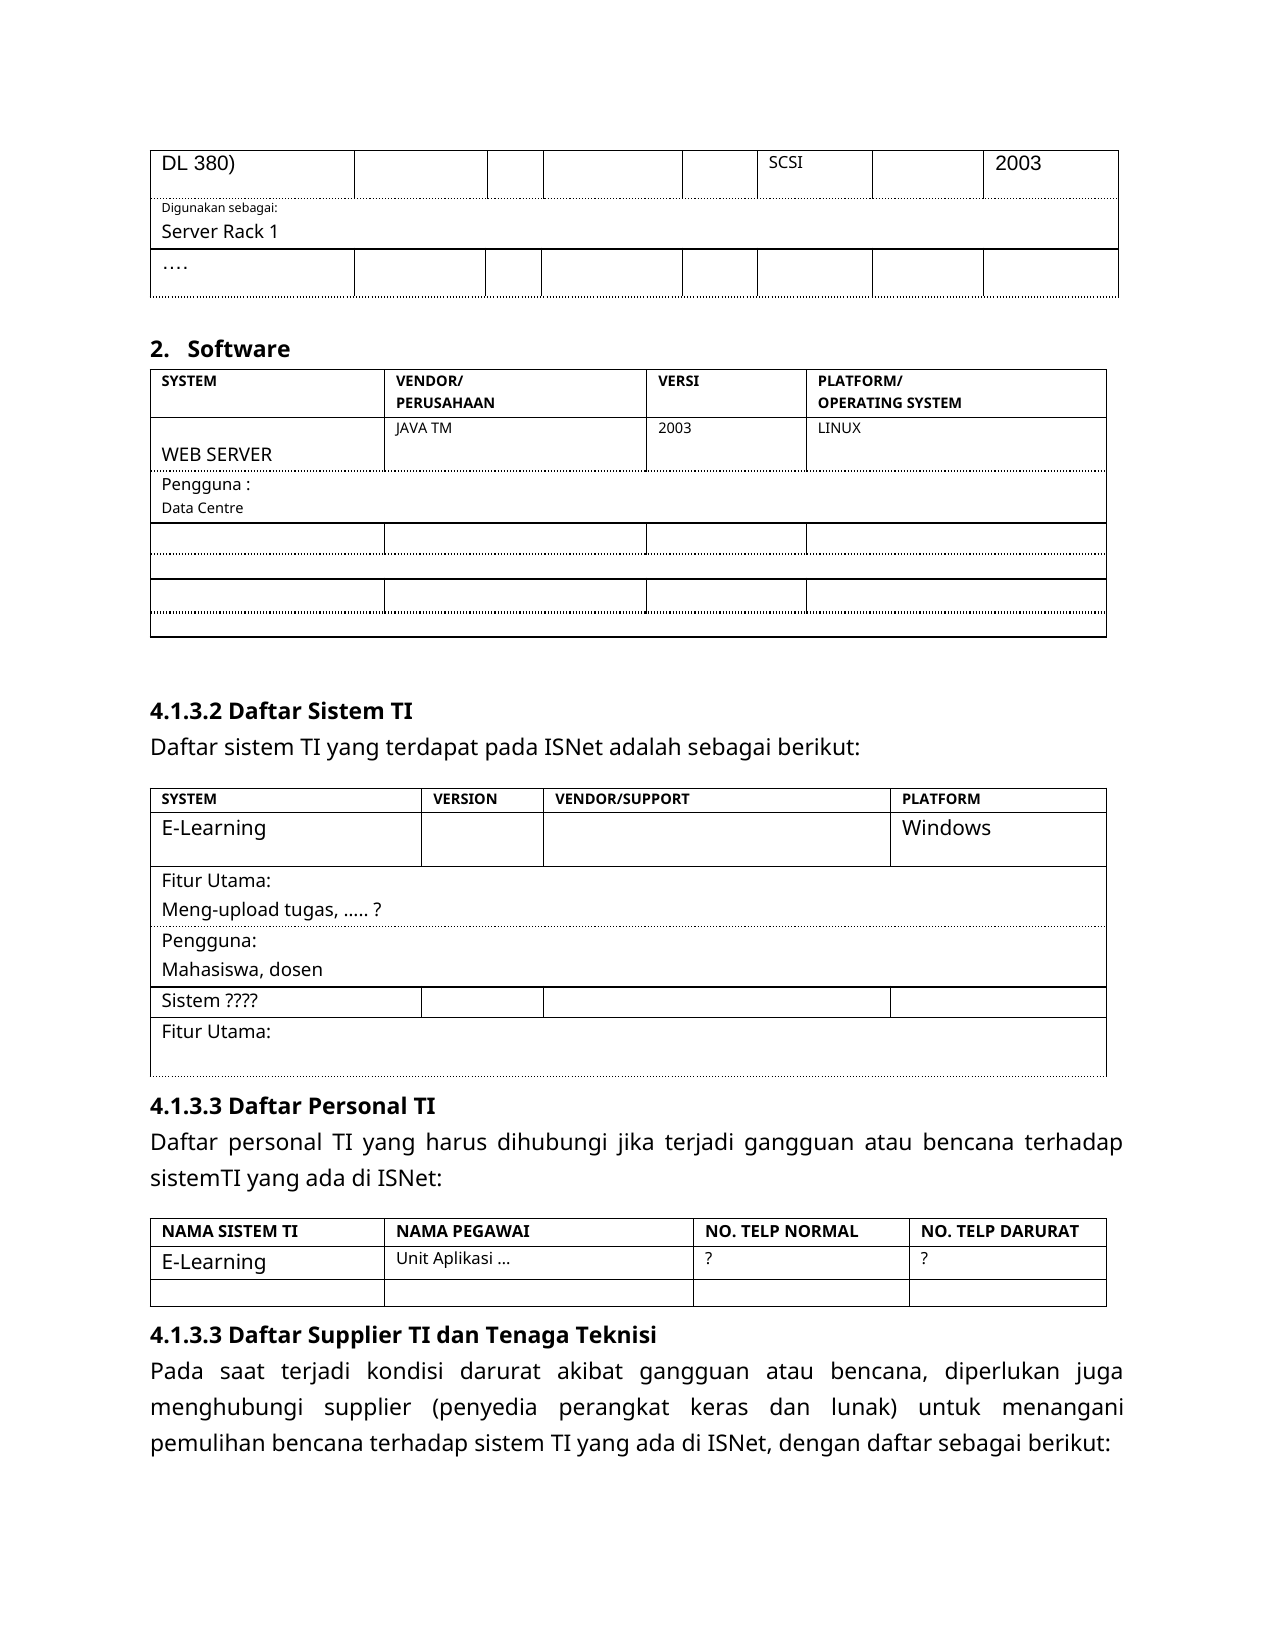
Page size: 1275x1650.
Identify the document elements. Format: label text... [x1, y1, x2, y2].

table_cell [486, 250, 541, 296]
text 4.1.3.3 Daftar Supplier TI dan Tenaga Teknisi [150, 1319, 1125, 1351]
table_cell JAVA Tm [385, 418, 646, 470]
table_cell E-Learning [151, 1247, 384, 1279]
table_cell [385, 1280, 693, 1306]
table_header system [151, 370, 384, 417]
table_cell E-Learning [151, 813, 421, 866]
table_cell [891, 988, 1106, 1017]
table_cell Windows Server 2003 [984, 151, 1118, 198]
table_cell [385, 580, 646, 611]
table_cell [355, 250, 485, 296]
table_cell Fitur Utama: [151, 1018, 1106, 1076]
table_cell ? [910, 1247, 1106, 1279]
table_header NAMA PEGAWAI [385, 1219, 693, 1246]
table_cell [647, 524, 806, 553]
text Pada saat terjadi kondisi darurat akibat gangguan atau bencana, diperlukan juga menghubungi supplier (penyedia perangkat keras dan lunak) untuk menangani pemulihan bencana terhadap sistem TI yang ada di ISNet, dengan daftar sebagai berikut: [150, 1355, 1125, 1458]
table_cell [385, 524, 646, 553]
table_header system [151, 789, 421, 812]
table_cell [544, 813, 890, 866]
table_header NAMA SISTEM TI [151, 1219, 384, 1246]
table_cell Pengguna : Data Centre [151, 470, 1106, 522]
table_cell [647, 580, 806, 611]
table_cell [422, 813, 543, 866]
table_cell Fitur Utama: Meng-upload tugas, ….. ? [151, 867, 1106, 926]
table_cell [683, 250, 757, 296]
table_cell [151, 611, 1106, 636]
table_cell [807, 580, 1106, 611]
table_header version [422, 789, 543, 812]
table_cell Windows [891, 813, 1106, 866]
table_cell [694, 1280, 909, 1306]
table_header vendor/ Perusahaan [385, 370, 646, 417]
table_cell [910, 1280, 1106, 1306]
table_cell HP [873, 151, 983, 198]
table_cell Pengguna: Mahasiswa, dosen [151, 926, 1106, 986]
text Daftar sistem TI yang terdapat pada ISNet adalah sebagai berikut: [150, 731, 1125, 762]
table_cell [151, 580, 384, 611]
table_cell 2 GB [683, 151, 757, 198]
table_cell 1 [488, 151, 543, 198]
table_cell [151, 524, 384, 553]
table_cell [758, 151, 872, 198]
table_cell [542, 250, 682, 296]
table_cell 2003 [647, 418, 806, 470]
table_cell [151, 1280, 384, 1306]
table_header NO. TELP [694, 1219, 909, 1246]
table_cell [151, 151, 354, 198]
table_cell ? [694, 1247, 909, 1279]
table_cell [422, 988, 543, 1017]
table_cell Sistem ???? [151, 988, 421, 1017]
table_cell …. [151, 250, 354, 296]
table_cell [544, 988, 890, 1017]
table_cell [758, 250, 872, 296]
table_cell [807, 524, 1106, 553]
table_cell LINUX [807, 418, 1106, 470]
table_cell [151, 553, 1106, 577]
table_cell 3,06 GHZ [544, 151, 682, 198]
text Daftar personal TI yang harus dihubungi jika terjadi gangguan atau bencana terhadap sistemTI yang ada di ISNet: [150, 1126, 1125, 1193]
table_header platform [891, 789, 1106, 812]
text 4.1.3.3 Daftar Personal TI [150, 1089, 1125, 1121]
list Software [150, 333, 1125, 365]
table_cell Unit Aplikasi … [385, 1247, 693, 1279]
table_header platform/ operating system [807, 370, 1106, 417]
table_cell Server [355, 151, 487, 198]
table_header NO. TELP DARURAT [910, 1219, 1106, 1246]
table_cell [984, 250, 1118, 296]
table_cell [873, 250, 983, 296]
text 4.1.3.2 Daftar Sistem TI [150, 695, 1125, 726]
table_header versi [647, 370, 806, 417]
table_header vendor/support [544, 789, 890, 812]
table_cell Digunakan sebagai: Server Rack 1 [151, 198, 1118, 248]
table_cell WEB Server [151, 418, 384, 470]
